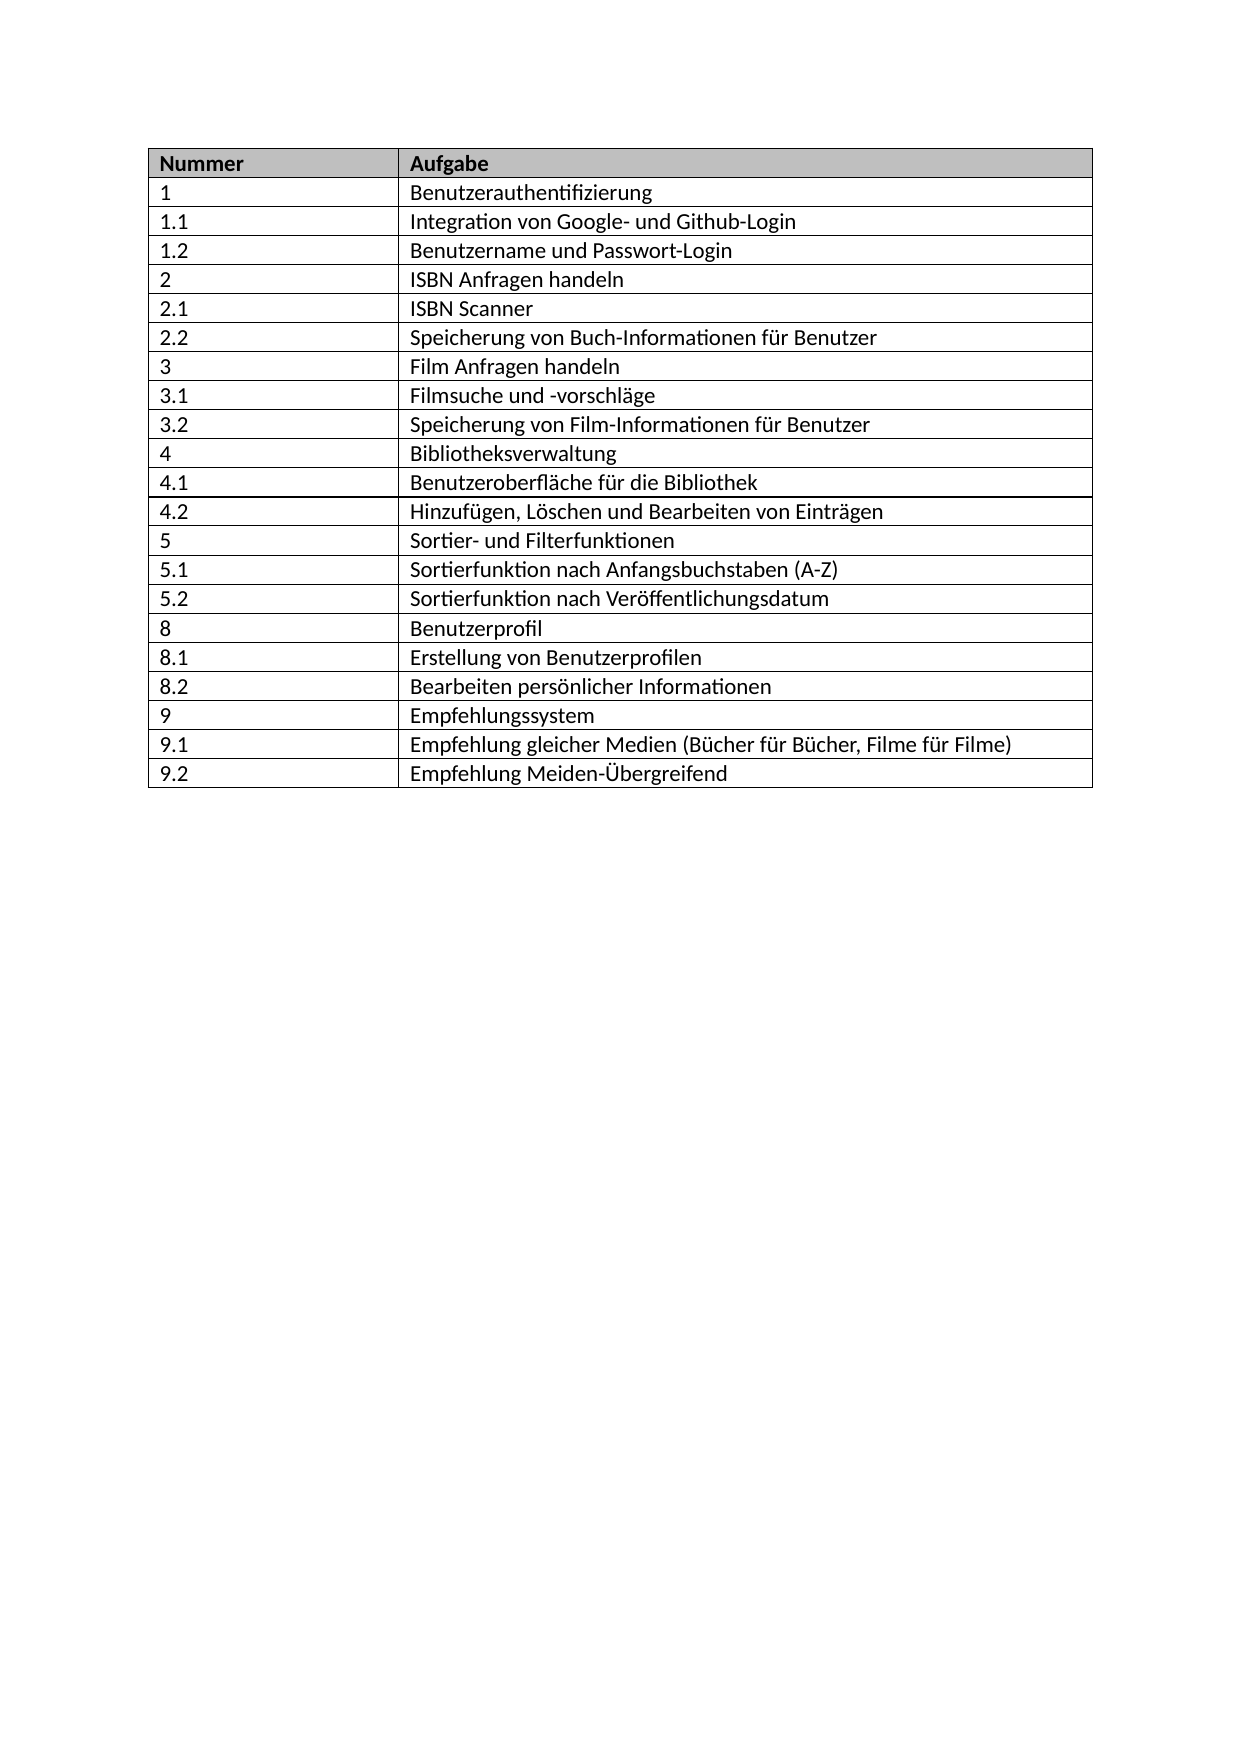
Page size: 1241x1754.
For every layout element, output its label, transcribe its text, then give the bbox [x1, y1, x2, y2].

table_cell Benutzername und Passwort-Login [399, 236, 1092, 264]
table_cell 5 [149, 526, 398, 554]
table_cell Sortier- und Filterfunktionen [399, 526, 1092, 554]
table_cell 2 [149, 265, 398, 293]
table_cell 9 [149, 701, 398, 729]
table_cell 4.2 [149, 498, 398, 525]
table_cell Hinzufügen, Löschen und Bearbeiten von Einträgen [399, 498, 1092, 525]
table_cell 9.2 [149, 759, 398, 787]
table_header Nummer [149, 149, 398, 177]
table_cell 5.1 [149, 556, 398, 583]
table_cell 3.1 [149, 381, 398, 409]
table_cell Sortierfunktion nach Anfangsbuchstaben (A-Z) [399, 556, 1092, 583]
table_cell ISBN Scanner [399, 294, 1092, 322]
table_cell Integration von Google- und Github-Login [399, 207, 1092, 235]
table_cell 3 [149, 352, 398, 380]
table_cell Bibliotheksverwaltung [399, 439, 1092, 467]
table_cell 3.2 [149, 410, 398, 438]
table_cell 1 [149, 178, 398, 206]
table_cell Filmsuche und -vorschläge [399, 381, 1092, 409]
table_cell 8 [149, 614, 398, 642]
table_cell ISBN Anfragen handeln [399, 265, 1092, 293]
table_cell Benutzerauthentifizierung [399, 178, 1092, 206]
table_cell Empfehlungssystem [399, 701, 1092, 729]
table_cell 2.1 [149, 294, 398, 322]
table_cell 8.1 [149, 643, 398, 671]
table_header Aufgabe [399, 149, 1092, 177]
table_cell Benutzerprofil [399, 614, 1092, 642]
table_cell 9.1 [149, 730, 398, 758]
table_cell Sortierfunktion nach Veröffentlichungsdatum [399, 585, 1092, 613]
table_cell Speicherung von Film-Informationen für Benutzer [399, 410, 1092, 438]
table_cell Speicherung von Buch-Informationen für Benutzer [399, 323, 1092, 351]
table_cell 1.1 [149, 207, 398, 235]
table_cell Empfehlung Meiden-Übergreifend [399, 759, 1092, 787]
table_cell 1.2 [149, 236, 398, 264]
table_cell Benutzeroberfläche für die Bibliothek [399, 468, 1092, 496]
table_cell Film Anfragen handeln [399, 352, 1092, 380]
table_cell Empfehlung gleicher Medien (Bücher für Bücher, Filme für Filme) [399, 730, 1092, 758]
table_cell 4 [149, 439, 398, 467]
table_cell Erstellung von Benutzerprofilen [399, 643, 1092, 671]
table_cell 2.2 [149, 323, 398, 351]
table_cell Bearbeiten persönlicher Informationen [399, 672, 1092, 700]
table_cell 8.2 [149, 672, 398, 700]
table_cell 4.1 [149, 468, 398, 496]
table_cell 5.2 [149, 585, 398, 613]
